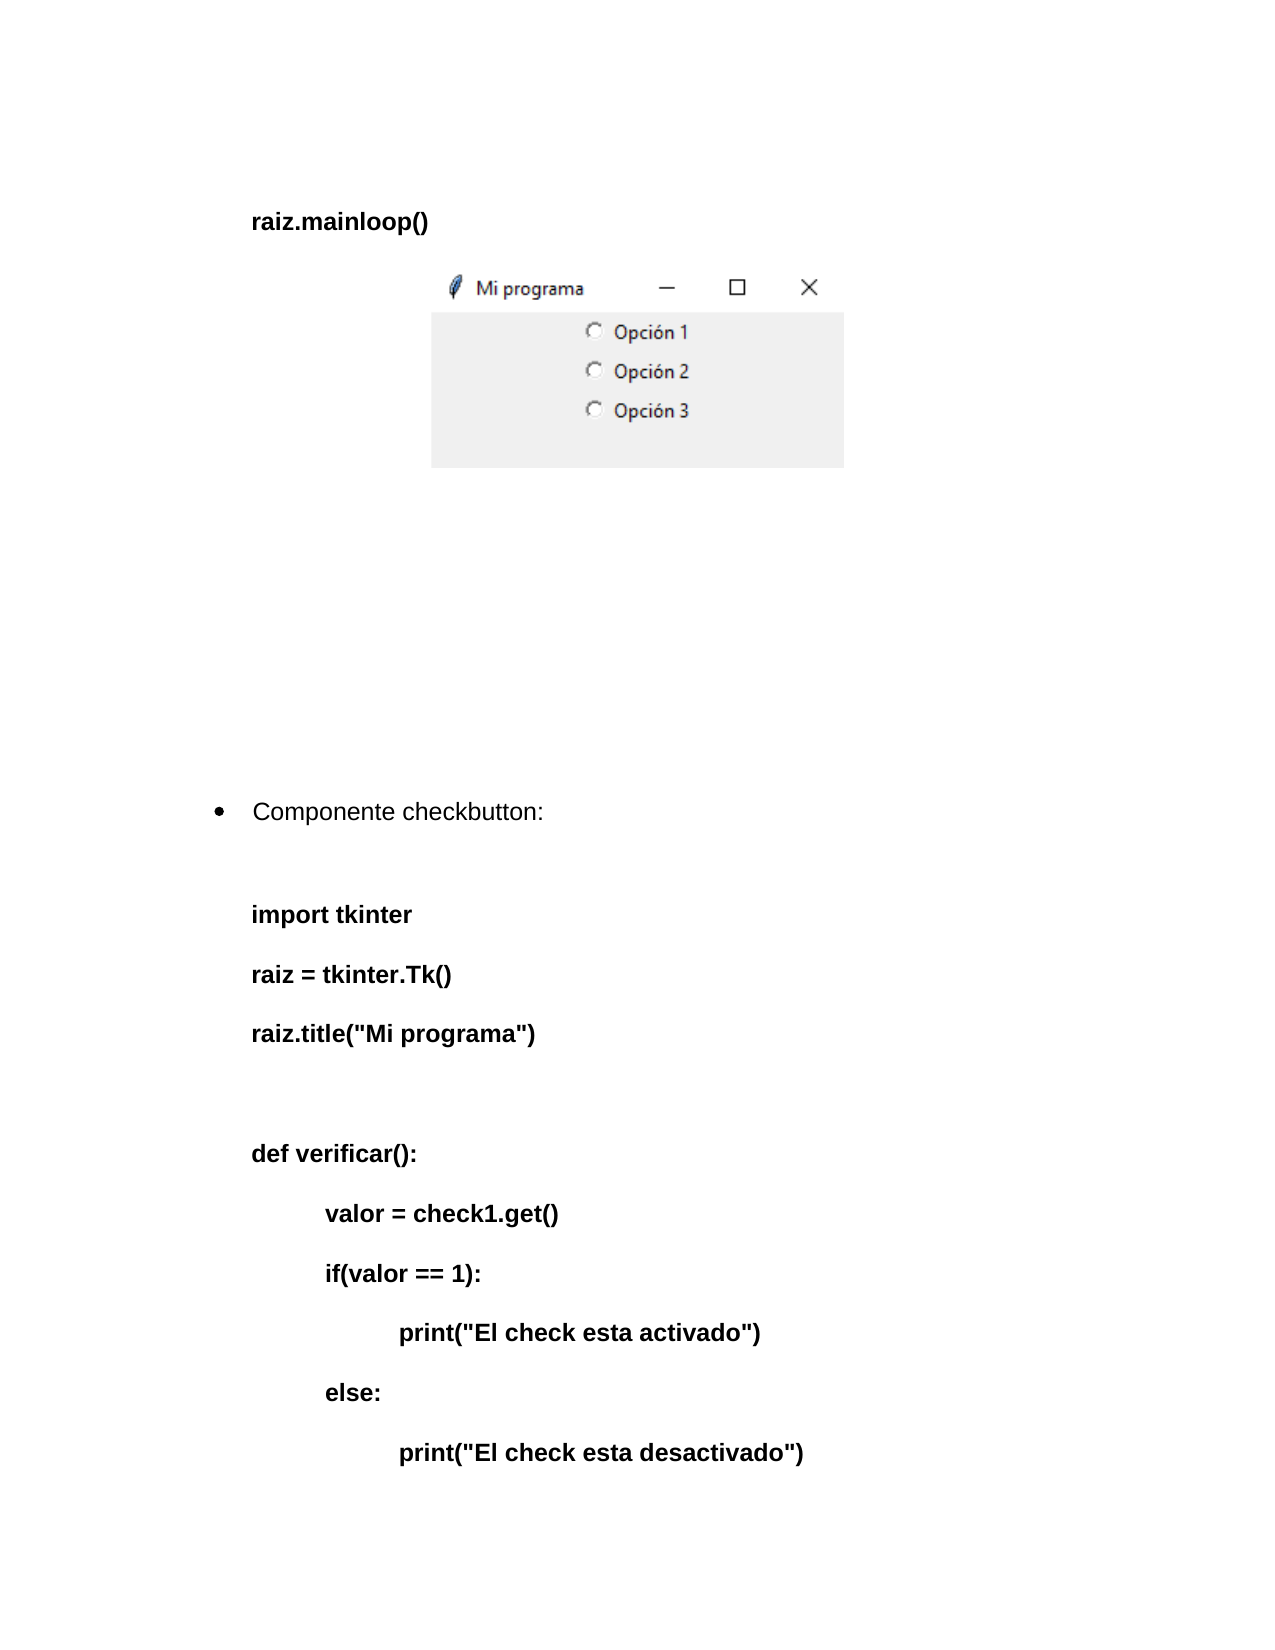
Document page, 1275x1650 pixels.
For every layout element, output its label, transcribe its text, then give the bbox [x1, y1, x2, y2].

text raiz = tkinter.Tk() [251, 959, 1098, 988]
text def verificar(): [251, 1139, 1098, 1168]
text import tkinter [251, 900, 1098, 928]
text valor = check1.get() [251, 1199, 1098, 1227]
picture [431, 267, 844, 468]
text raiz.title("Mi programa") [251, 1019, 1098, 1048]
text if(valor == 1): [251, 1258, 1098, 1287]
text print("El check esta desactivado") [251, 1438, 1098, 1467]
text raiz.mainloop() [251, 207, 1098, 236]
text else: [251, 1378, 1098, 1407]
text print("El check esta activado") [251, 1318, 1098, 1347]
list Componente checkbutton: [215, 797, 1098, 826]
